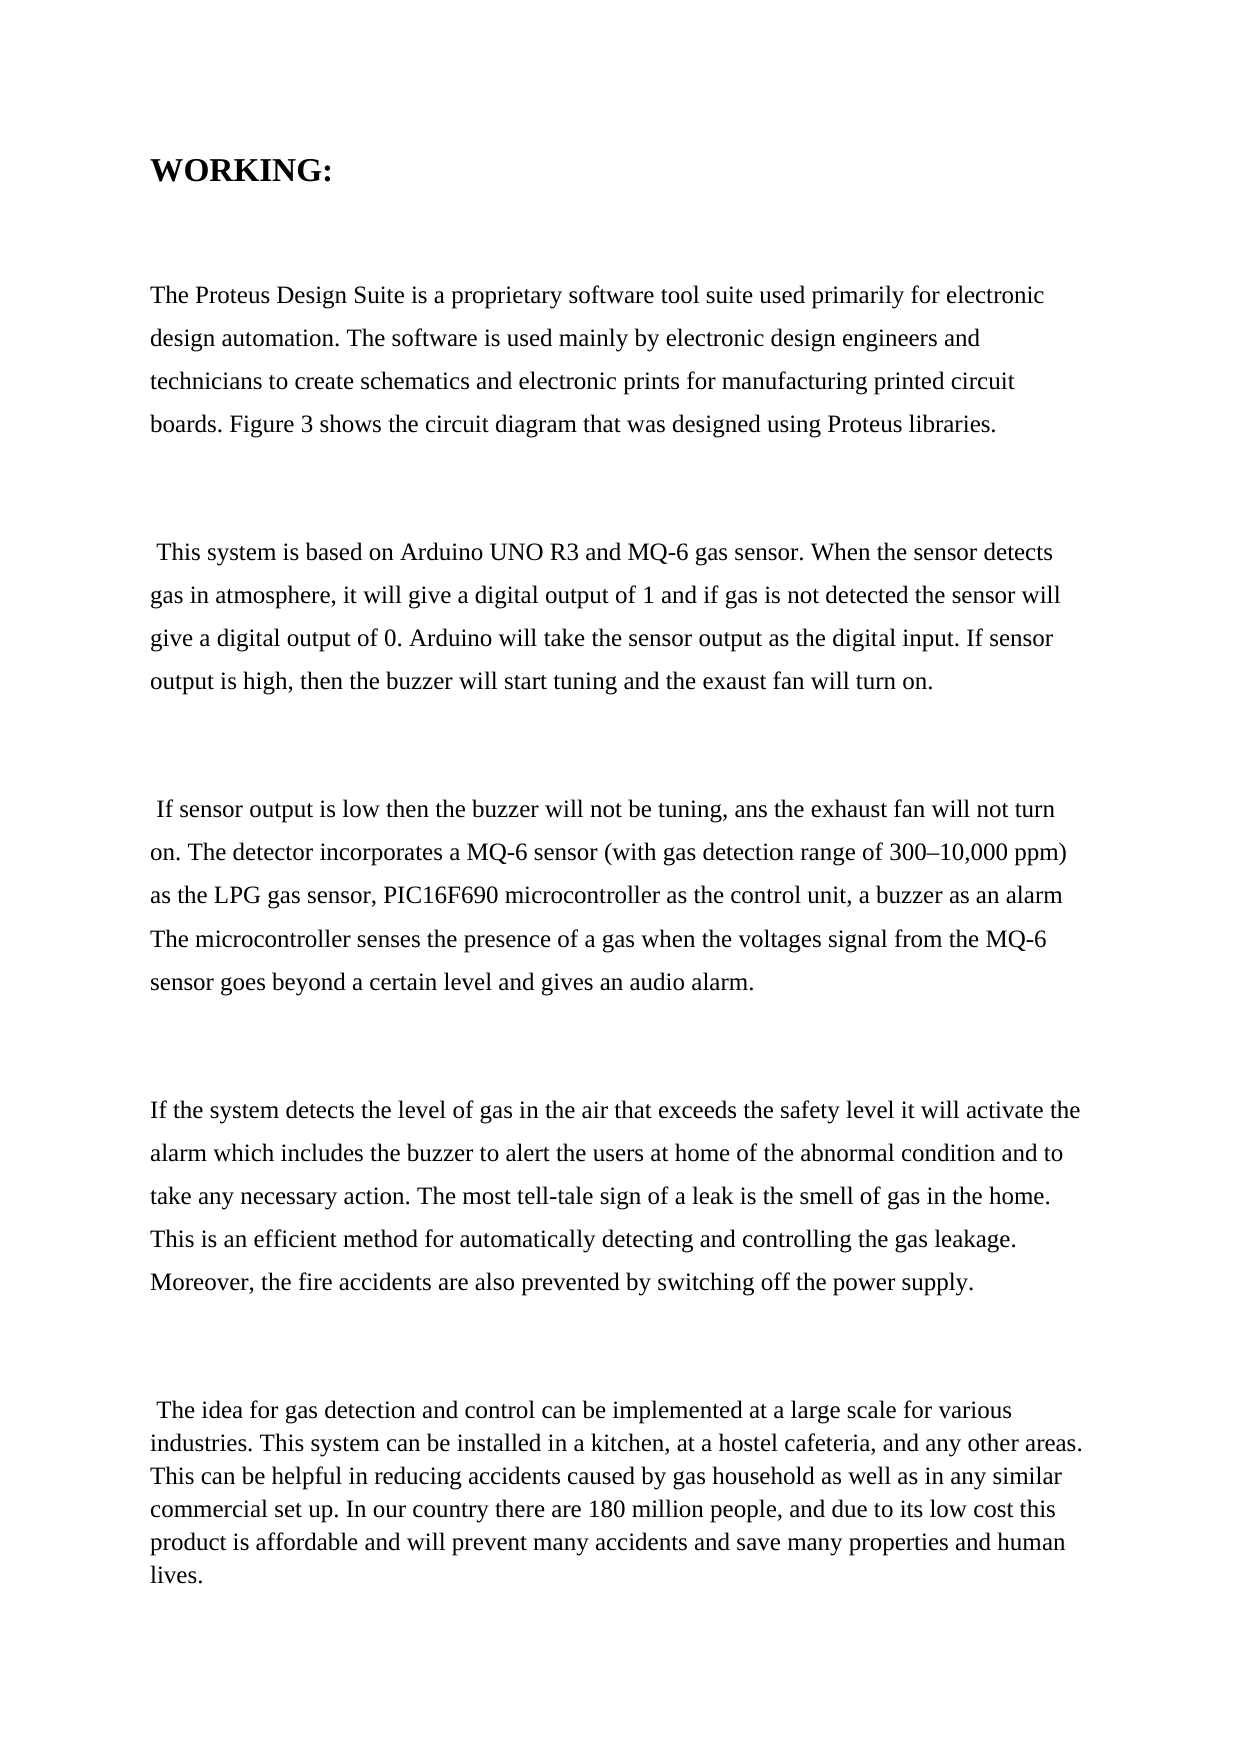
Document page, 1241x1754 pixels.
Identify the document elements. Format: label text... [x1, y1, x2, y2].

text The Proteus Design Suite is a proprietary software tool suite used primarily for electronic design automation. The software is used mainly by electronic design engineers and technicians to create schematics and electronic prints for manufacturing printed circuit boards. Figure 3 shows the circuit diagram that was designed using Proteus libraries. [150, 280, 1090, 438]
text If the system detects the level of gas in the air that exceeds the safety level it will activate the alarm which includes the buzzer to alert the users at home of the abnormal condition and to take any necessary action. The most tell-tale sign of a leak is the smell of gas in the home. This is an efficient method for automatically detecting and controlling the gas leakage. Moreover, the fire accidents are also prevented by switching off the power supply. [150, 1095, 1090, 1296]
text The idea for gas detection and control can be implemented at a large scale for various industries. This system can be installed in a kitchen, at a hostel cafeteria, and any other areas. This can be helpful in reducing accidents caused by gas household as well as in any similar commercial set up. In our country there are 180 million people, and due to its low cost this product is affordable and will prevent many accidents and save many properties and human lives. [150, 1395, 1090, 1589]
text This system is based on Arduino UNO R3 and MQ-6 gas sensor. When the sensor detects gas in atmosphere, it will give a digital output of 1 and if gas is not detected the sensor will give a digital output of 0. Arduino will take the sensor output as the digital input. If sensor output is high, then the buzzer will start tuning and the exaust fan will turn on. [150, 537, 1090, 695]
text WORKING: [150, 150, 1090, 188]
text If sensor output is low then the buzzer will not be tuning, ans the exhaust fan will not turn on. The detector incorporates a MQ-6 sensor (with gas detection range of 300–10,000 ppm) as the LPG gas sensor, PIC16F690 microcontroller as the control unit, a buzzer as an alarm The microcontroller senses the presence of a gas when the voltages signal from the MQ-6 sensor goes beyond a certain level and gives an audio alarm. [150, 794, 1090, 996]
